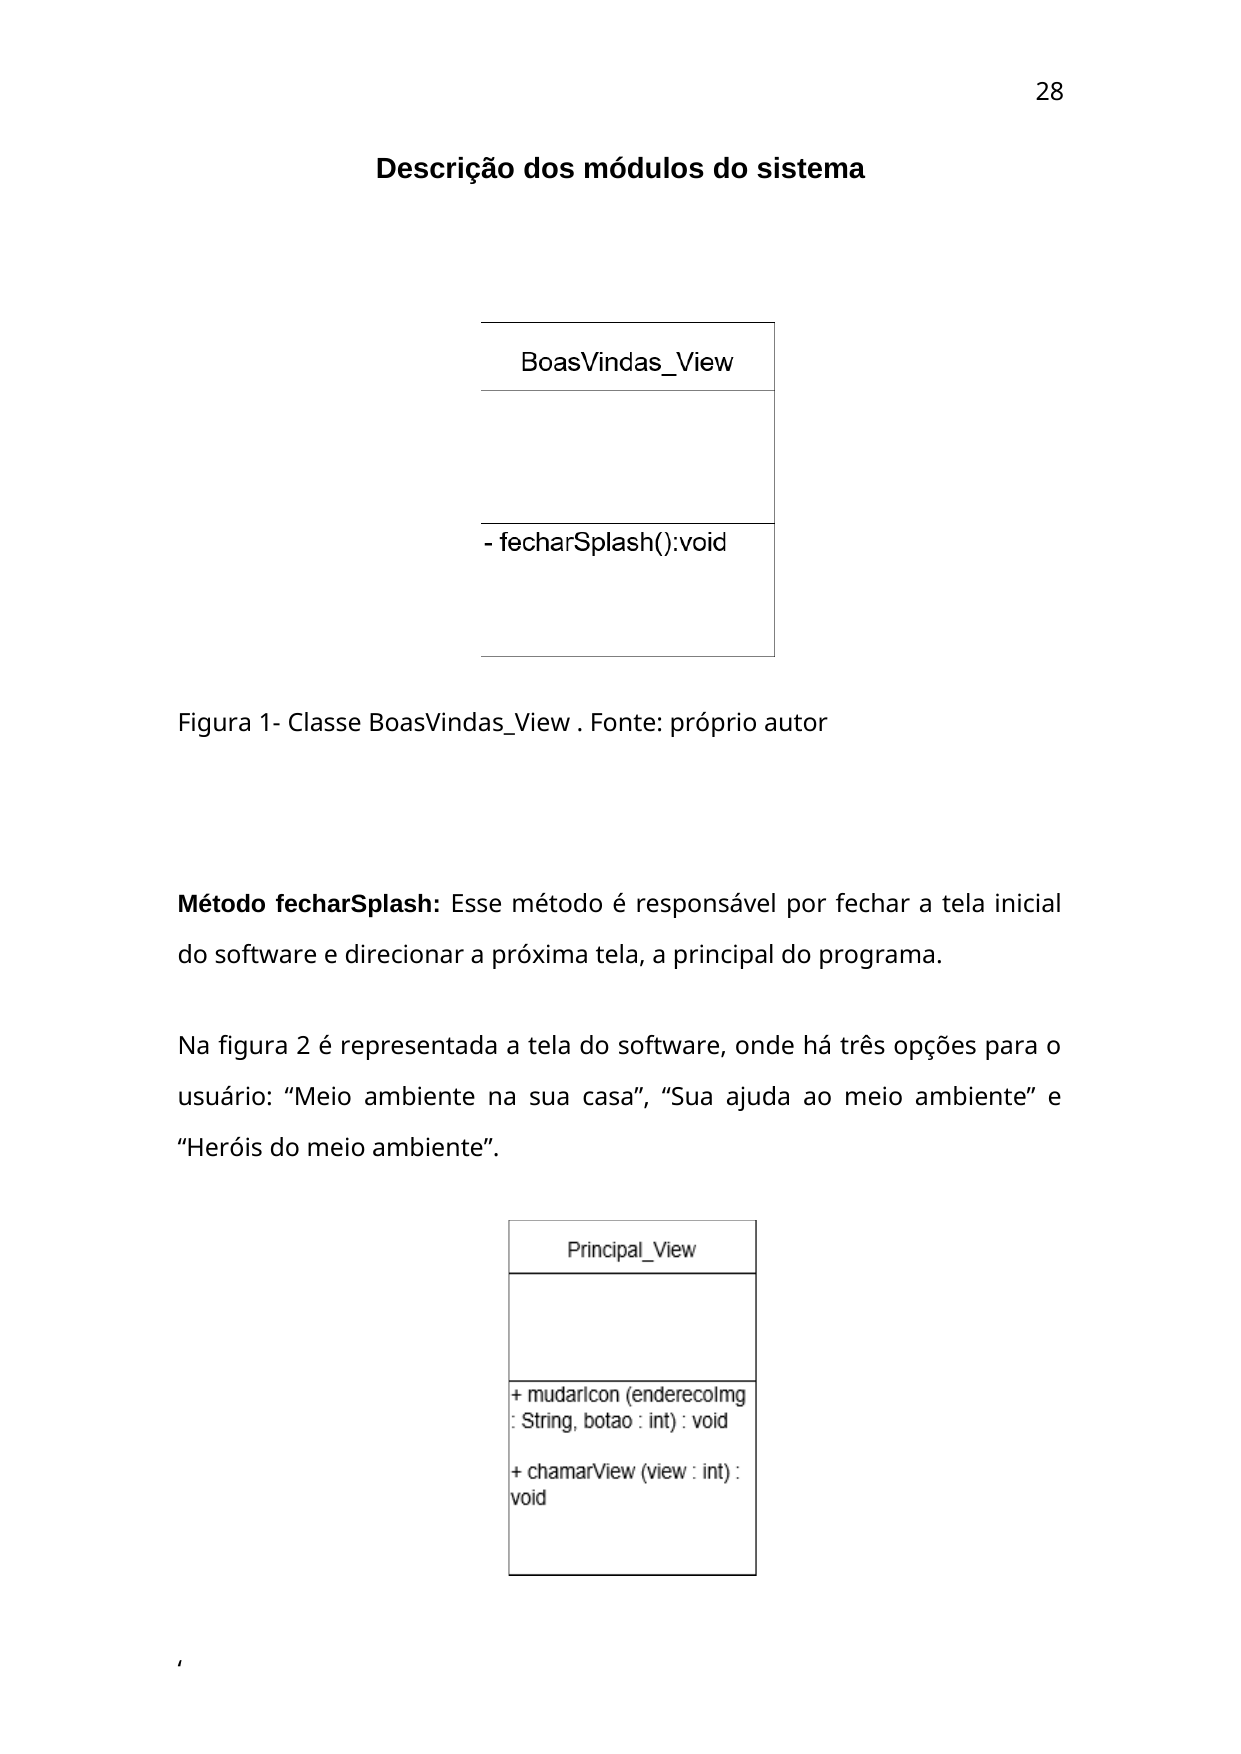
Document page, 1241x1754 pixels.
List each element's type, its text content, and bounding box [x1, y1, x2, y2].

picture [481, 322, 775, 657]
text Figura 1- Classe BoasVindas_View . Fonte: próprio autor [177, 705, 1121, 739]
text Na figura 2 é representada a tela do software, onde há três opções para o usuário: “Meio ambiente na sua casa”, “Sua ajuda ao meio ambiente” e “Heróis do meio ambiente”. [177, 1027, 1063, 1164]
text Método fecharSplash: Esse método é responsável por fechar a tela inicial do software e direcionar a próxima tela, a principal do programa. [177, 886, 1063, 971]
picture [508, 1220, 757, 1576]
subtitle Descrição dos módulos do sistema [350, 151, 891, 184]
